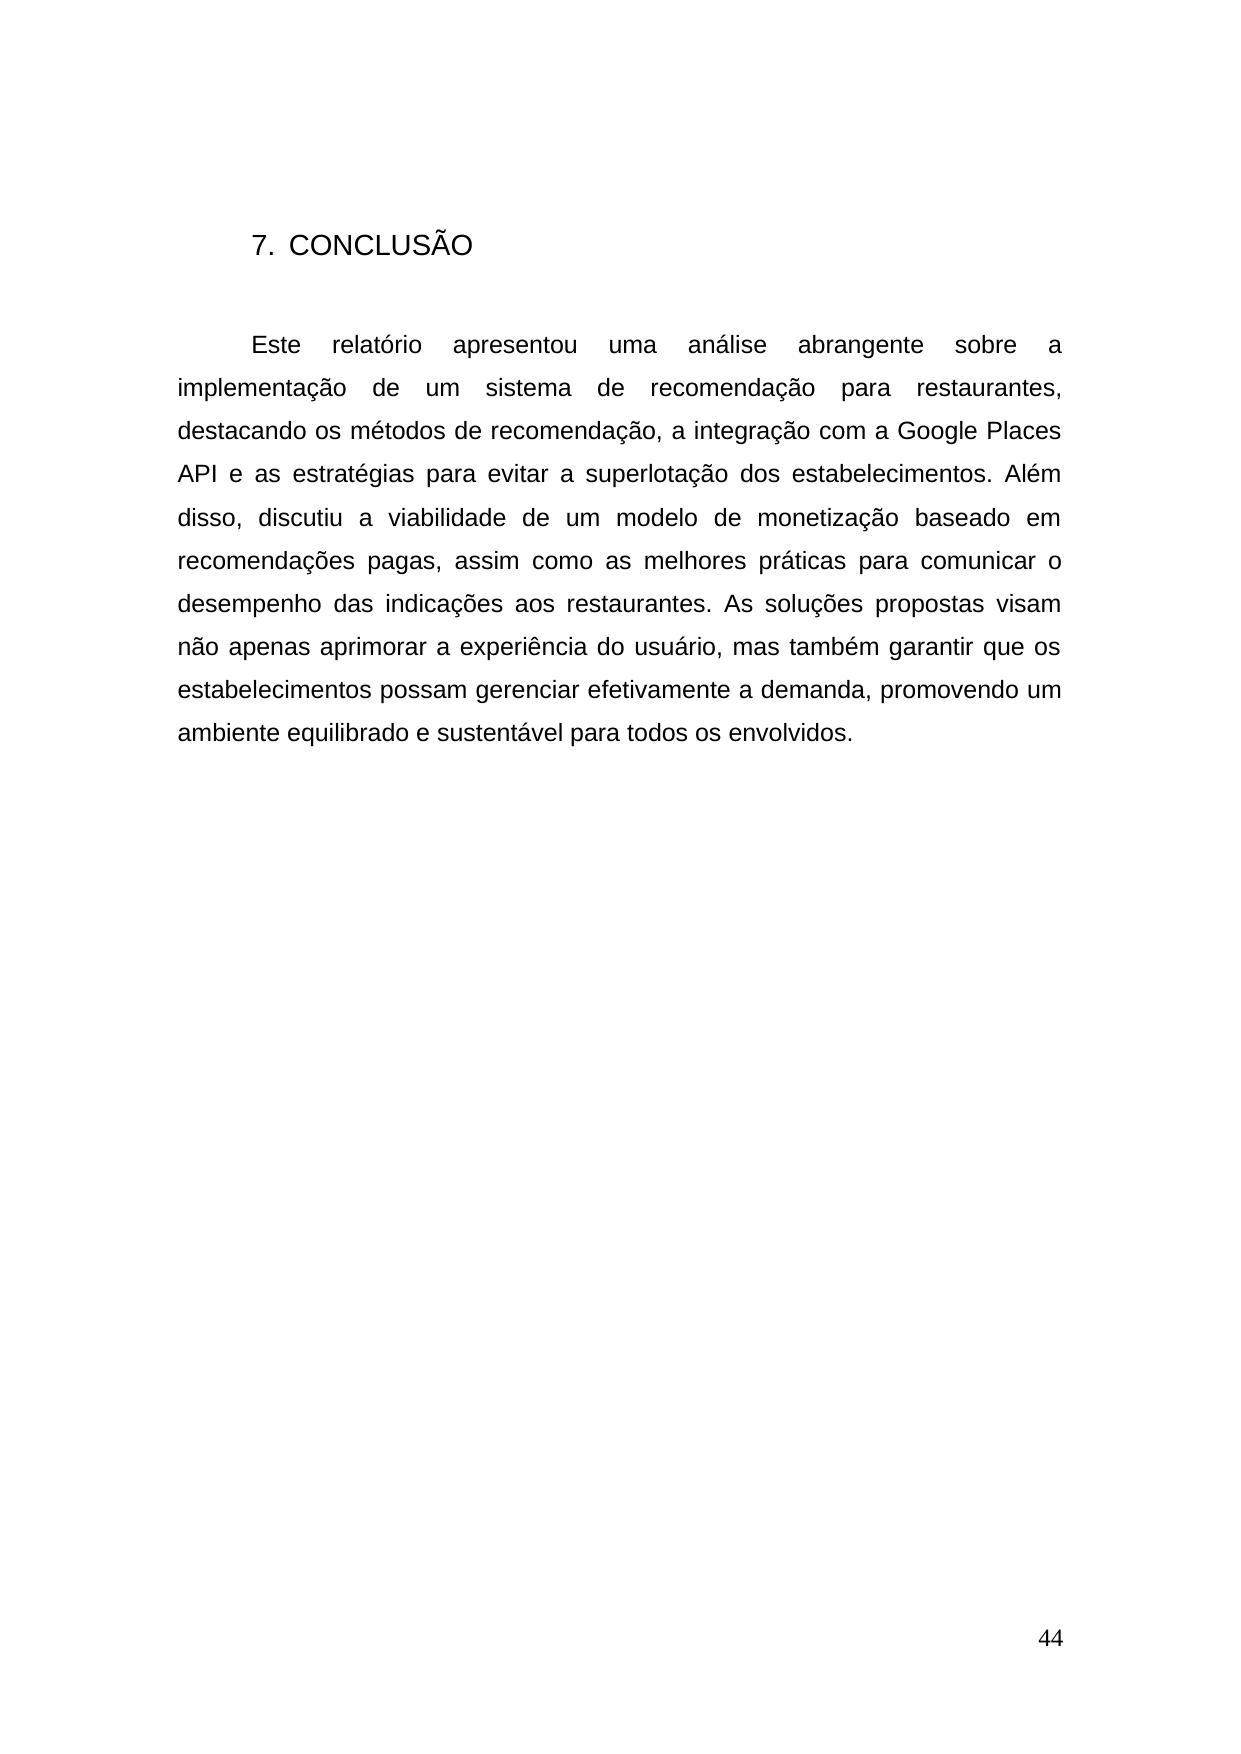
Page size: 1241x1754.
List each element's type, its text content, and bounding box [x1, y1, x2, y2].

subtitle CONCLUSÃO [251, 228, 1063, 262]
text Este relatório apresentou uma análise abrangente sobre a implementação de um sistema de recomendação para restaurantes, destacando os métodos de recomendação, a integração com a Google Places API e as estratégias para evitar a superlotação dos estabelecimentos. Além disso, discutiu a viabilidade de um modelo de monetização baseado em recomendações pagas, assim como as melhores práticas para comunicar o desempenho das indicações aos restaurantes. As soluções propostas visam não apenas aprimorar a experiência do usuário, mas também garantir que os estabelecimentos possam gerenciar efetivamente a demanda, promovendo um ambiente equilibrado e sustentável para todos os envolvidos. [177, 330, 1063, 747]
